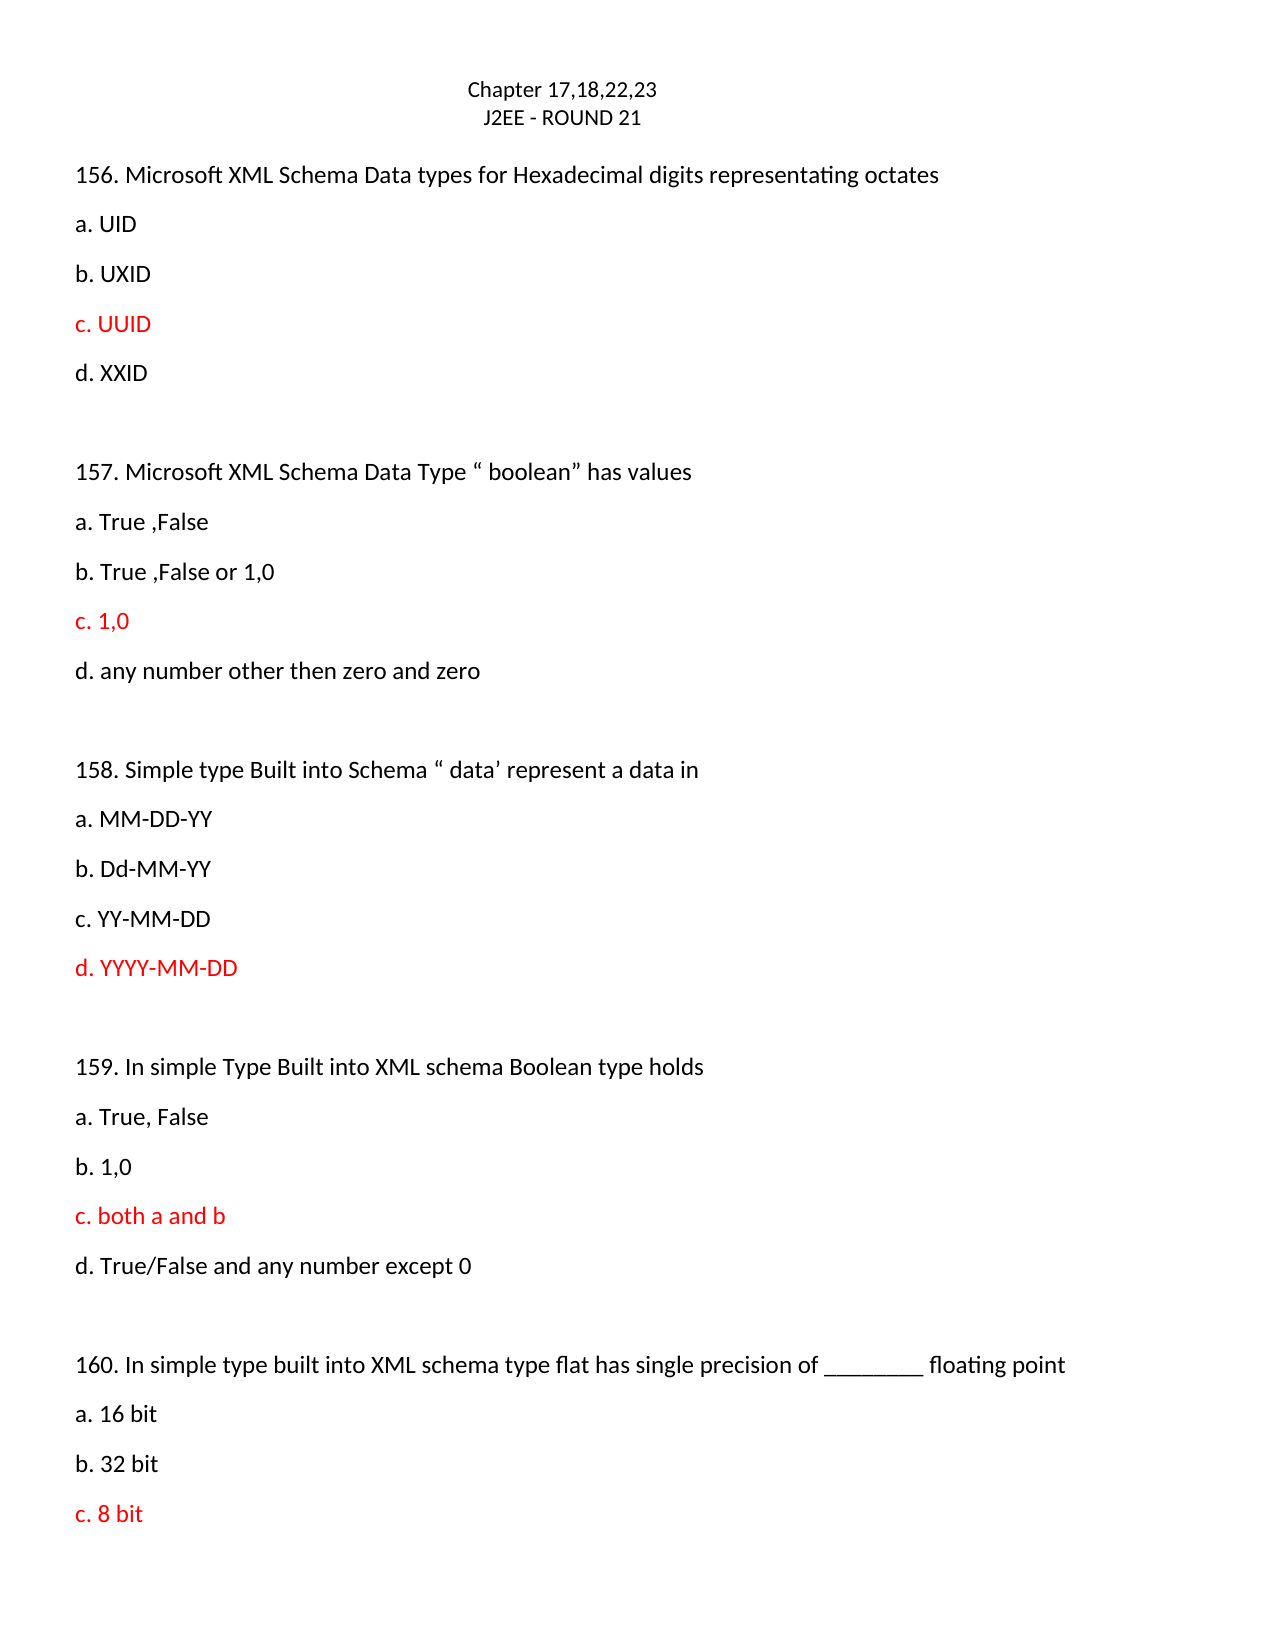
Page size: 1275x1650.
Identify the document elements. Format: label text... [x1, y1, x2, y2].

text b. 1,0 [75, 1151, 1200, 1181]
text 159. In simple Type Built into XML schema Boolean type holds [75, 1052, 1200, 1082]
text b. Dd-MM-YY [75, 853, 1200, 884]
text a. UID [75, 209, 1200, 239]
text c. both a and b [75, 1200, 1200, 1231]
text c. 1,0 [75, 605, 1200, 636]
text b. 32 bit [75, 1448, 1200, 1479]
text a. MM-DD-YY [75, 804, 1200, 834]
text c. YY-MM-DD [75, 903, 1200, 933]
text 157. Microsoft XML Schema Data Type “ boolean” has values [75, 457, 1200, 487]
text 158. Simple type Built into Schema “ data’ represent a data in [75, 754, 1200, 784]
text d. any number other then zero and zero [75, 655, 1200, 685]
text a. True ,False [75, 506, 1200, 537]
text c. UUID [75, 308, 1200, 338]
text d. XXID [75, 357, 1200, 388]
text b. UXID [75, 258, 1200, 289]
text d. YYYY-MM-DD [75, 952, 1200, 983]
text a. True, False [75, 1101, 1200, 1132]
text b. True ,False or 1,0 [75, 556, 1200, 586]
text a. 16 bit [75, 1399, 1200, 1429]
text d. True/False and any number except 0 [75, 1250, 1200, 1280]
text 160. In simple type built into XML schema type flat has single precision of ________ floating point [75, 1349, 1200, 1379]
text c. 8 bit [75, 1498, 1200, 1528]
text 156. Microsoft XML Schema Data types for Hexadecimal digits representating octates [75, 159, 1200, 189]
